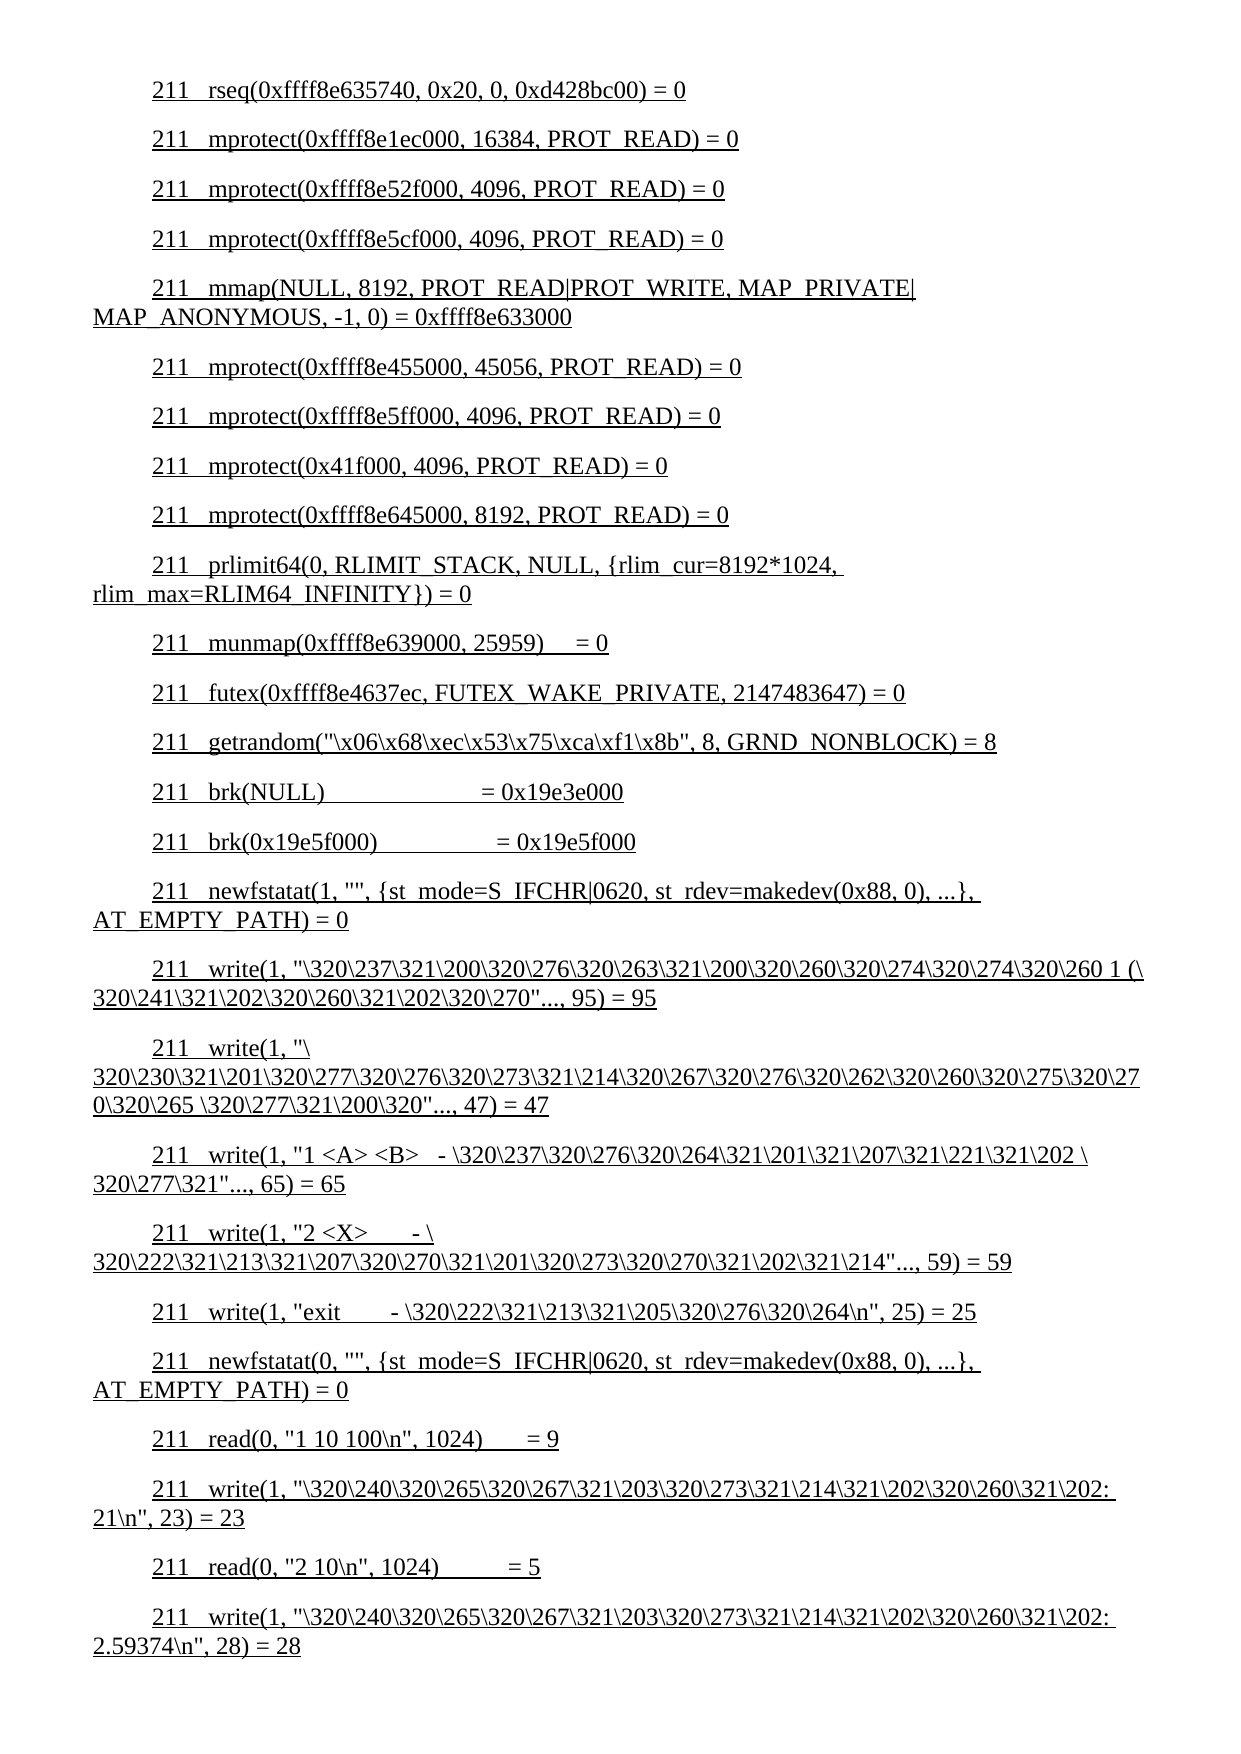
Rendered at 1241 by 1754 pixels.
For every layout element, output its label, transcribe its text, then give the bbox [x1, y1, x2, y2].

text 211 write(1, "\320\230\321\201\320\277\320\276\320\273\321\214\320\267\320\276\320\262\320\260\320\275\320\270\320\265 \320\277\321\200\320"..., 47) = 47 [93, 1033, 1147, 1119]
text 211 getrandom("\x06\x68\xec\x53\x75\xca\xf1\x8b", 8, GRND_NONBLOCK) = 8 [93, 727, 1147, 756]
text 211 brk(NULL) = 0x19e3e000 [93, 777, 1147, 806]
text 211 mprotect(0x41f000, 4096, PROT_READ) = 0 [93, 451, 1147, 479]
text 211 prlimit64(0, RLIMIT_STACK, NULL, {rlim_cur=8192*1024, rlim_max=RLIM64_INFINITY}) = 0 [93, 550, 1147, 607]
text 211 write(1, "\320\240\320\265\320\267\321\203\320\273\321\214\321\202\320\260\321\202: 21\n", 23) = 23 [93, 1474, 1147, 1532]
text 211 futex(0xffff8e4637ec, FUTEX_WAKE_PRIVATE, 2147483647) = 0 [93, 678, 1147, 707]
text 211 mprotect(0xffff8e1ec000, 16384, PROT_READ) = 0 [93, 124, 1147, 153]
text 211 mprotect(0xffff8e5ff000, 4096, PROT_READ) = 0 [93, 401, 1147, 430]
text 211 mprotect(0xffff8e645000, 8192, PROT_READ) = 0 [93, 500, 1147, 529]
text 211 mprotect(0xffff8e455000, 45056, PROT_READ) = 0 [93, 352, 1147, 380]
text 211 read(0, "2 10\n", 1024) = 5 [93, 1552, 1147, 1581]
text 211 mmap(NULL, 8192, PROT_READ|PROT_WRITE, MAP_PRIVATE|MAP_ANONYMOUS, -1, 0) = 0xffff8e633000 [93, 273, 1147, 331]
text 211 brk(0x19e5f000) = 0x19e5f000 [93, 827, 1147, 855]
text 211 write(1, "exit - \320\222\321\213\321\205\320\276\320\264\n", 25) = 25 [93, 1297, 1147, 1325]
text 211 write(1, "\320\240\320\265\320\267\321\203\320\273\321\214\321\202\320\260\321\202: 2.59374\n", 28) = 28 [93, 1602, 1147, 1659]
text 211 mprotect(0xffff8e5cf000, 4096, PROT_READ) = 0 [93, 224, 1147, 252]
text 211 newfstatat(0, "", {st_mode=S_IFCHR|0620, st_rdev=makedev(0x88, 0), ...}, AT_EMPTY_PATH) = 0 [93, 1346, 1147, 1404]
text 211 munmap(0xffff8e639000, 25959) = 0 [93, 628, 1147, 657]
text 211 mprotect(0xffff8e52f000, 4096, PROT_READ) = 0 [93, 174, 1147, 203]
text 211 rseq(0xffff8e635740, 0x20, 0, 0xd428bc00) = 0 [93, 75, 1147, 104]
text 211 newfstatat(1, "", {st_mode=S_IFCHR|0620, st_rdev=makedev(0x88, 0), ...}, AT_EMPTY_PATH) = 0 [93, 876, 1147, 934]
text 211 read(0, "1 10 100\n", 1024) = 9 [93, 1424, 1147, 1453]
text 211 write(1, "2 <X> - \320\222\321\213\321\207\320\270\321\201\320\273\320\270\321\202\321\214"..., 59) = 59 [93, 1218, 1147, 1276]
text 211 write(1, "\320\237\321\200\320\276\320\263\321\200\320\260\320\274\320\274\320\260 1 (\320\241\321\202\320\260\321\202\320\270"..., 95) = 95 [93, 954, 1147, 1012]
text 211 write(1, "1 <A> <B> - \320\237\320\276\320\264\321\201\321\207\321\221\321\202 \320\277\321"..., 65) = 65 [93, 1140, 1147, 1197]
